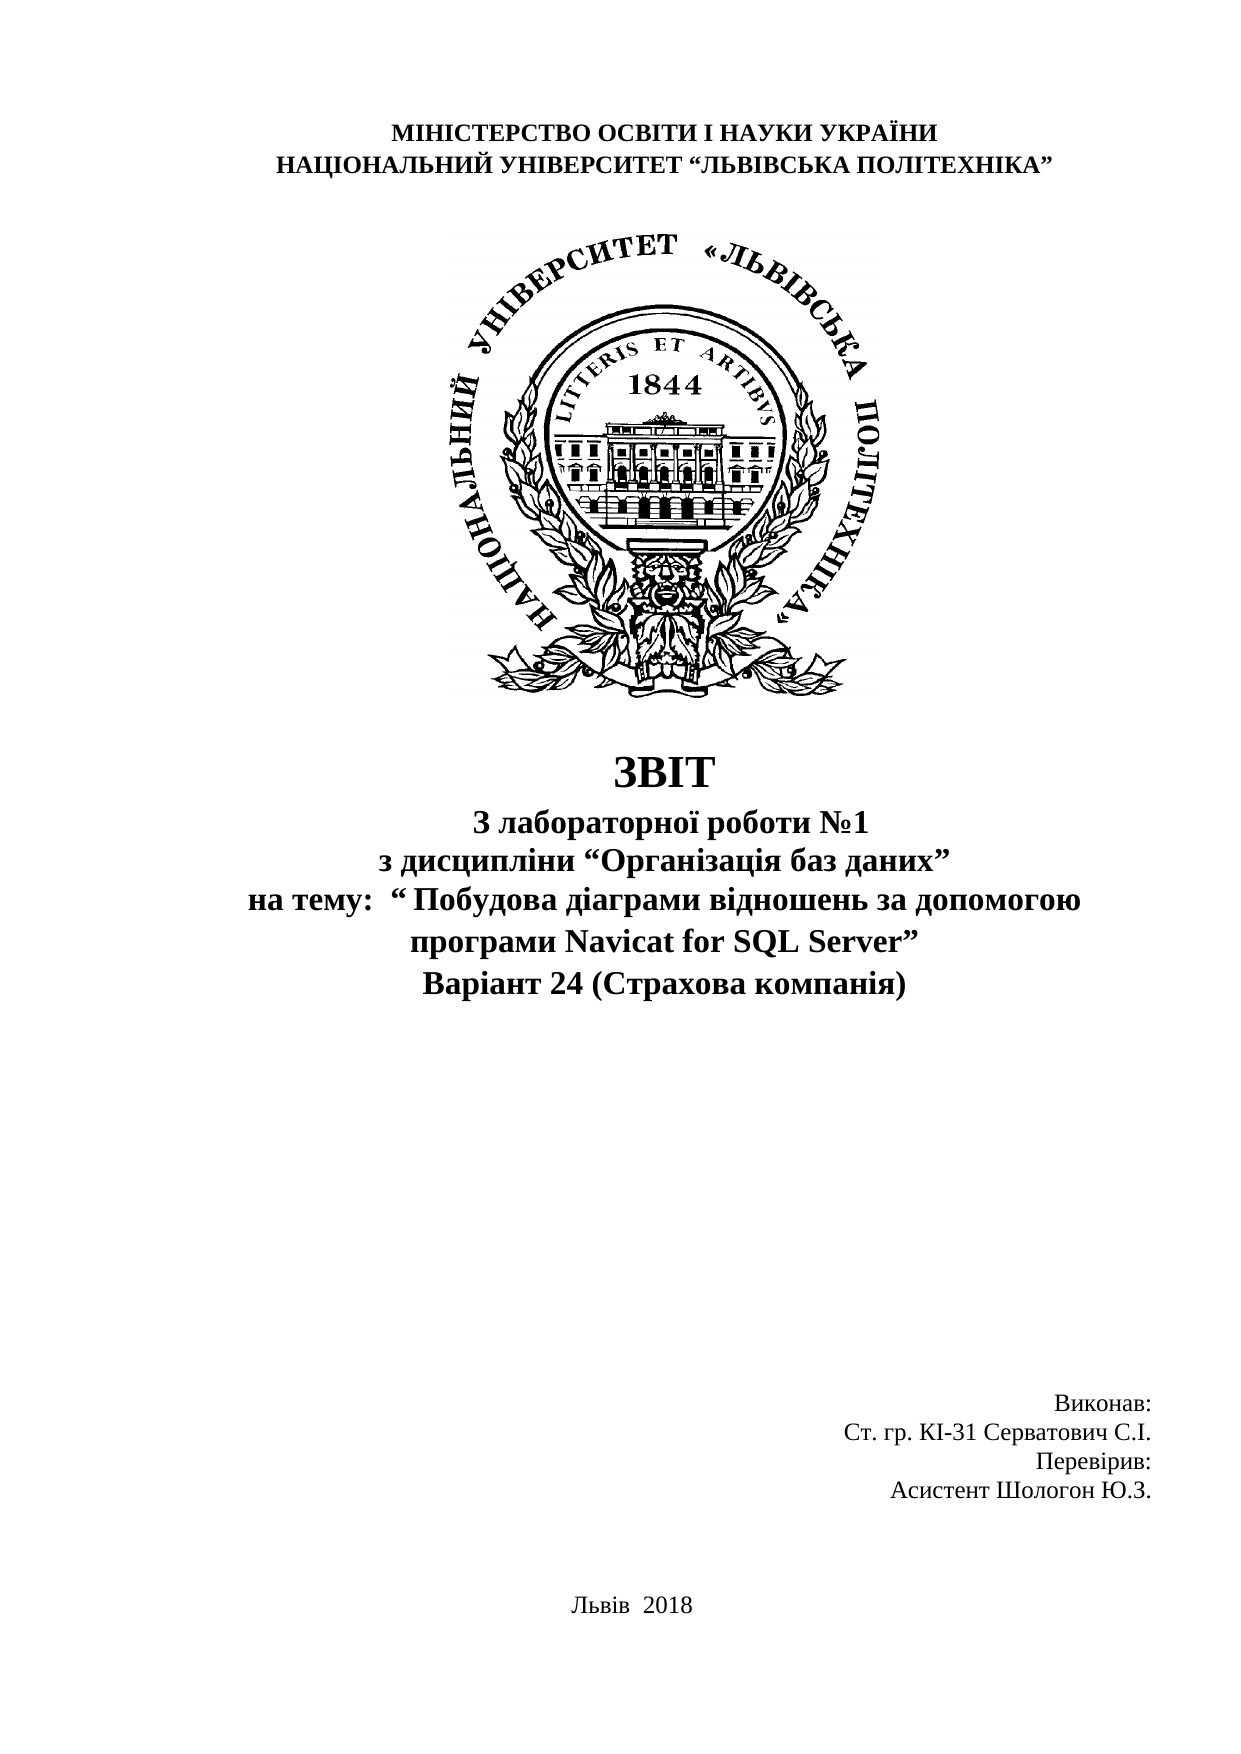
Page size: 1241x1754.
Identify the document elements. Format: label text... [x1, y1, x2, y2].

picture [449, 234, 880, 701]
text Асистент Шологон Ю.З. [112, 1475, 1152, 1503]
text Варіант 24 (Страхова компанія) [177, 963, 1152, 1001]
text Міністерство освіти І науки України [177, 118, 1152, 147]
text з дисципліни “Організація баз даних” [177, 841, 1152, 879]
text Виконав: [112, 1388, 1152, 1417]
text національний університет “Львівська політехніка” [177, 150, 1152, 178]
text Львів 2018 [112, 1590, 1152, 1618]
text З лабораторної роботи №1 [472, 802, 1152, 841]
text Ст. гр. КІ-31 Серватович С.І. [112, 1417, 1152, 1446]
text на тему: “ Побудова діаграми відношень за допомогою програми Navicat for SQL Server” [177, 879, 1152, 959]
text Перевірив: [112, 1446, 1152, 1475]
text Звіт [177, 744, 1152, 797]
